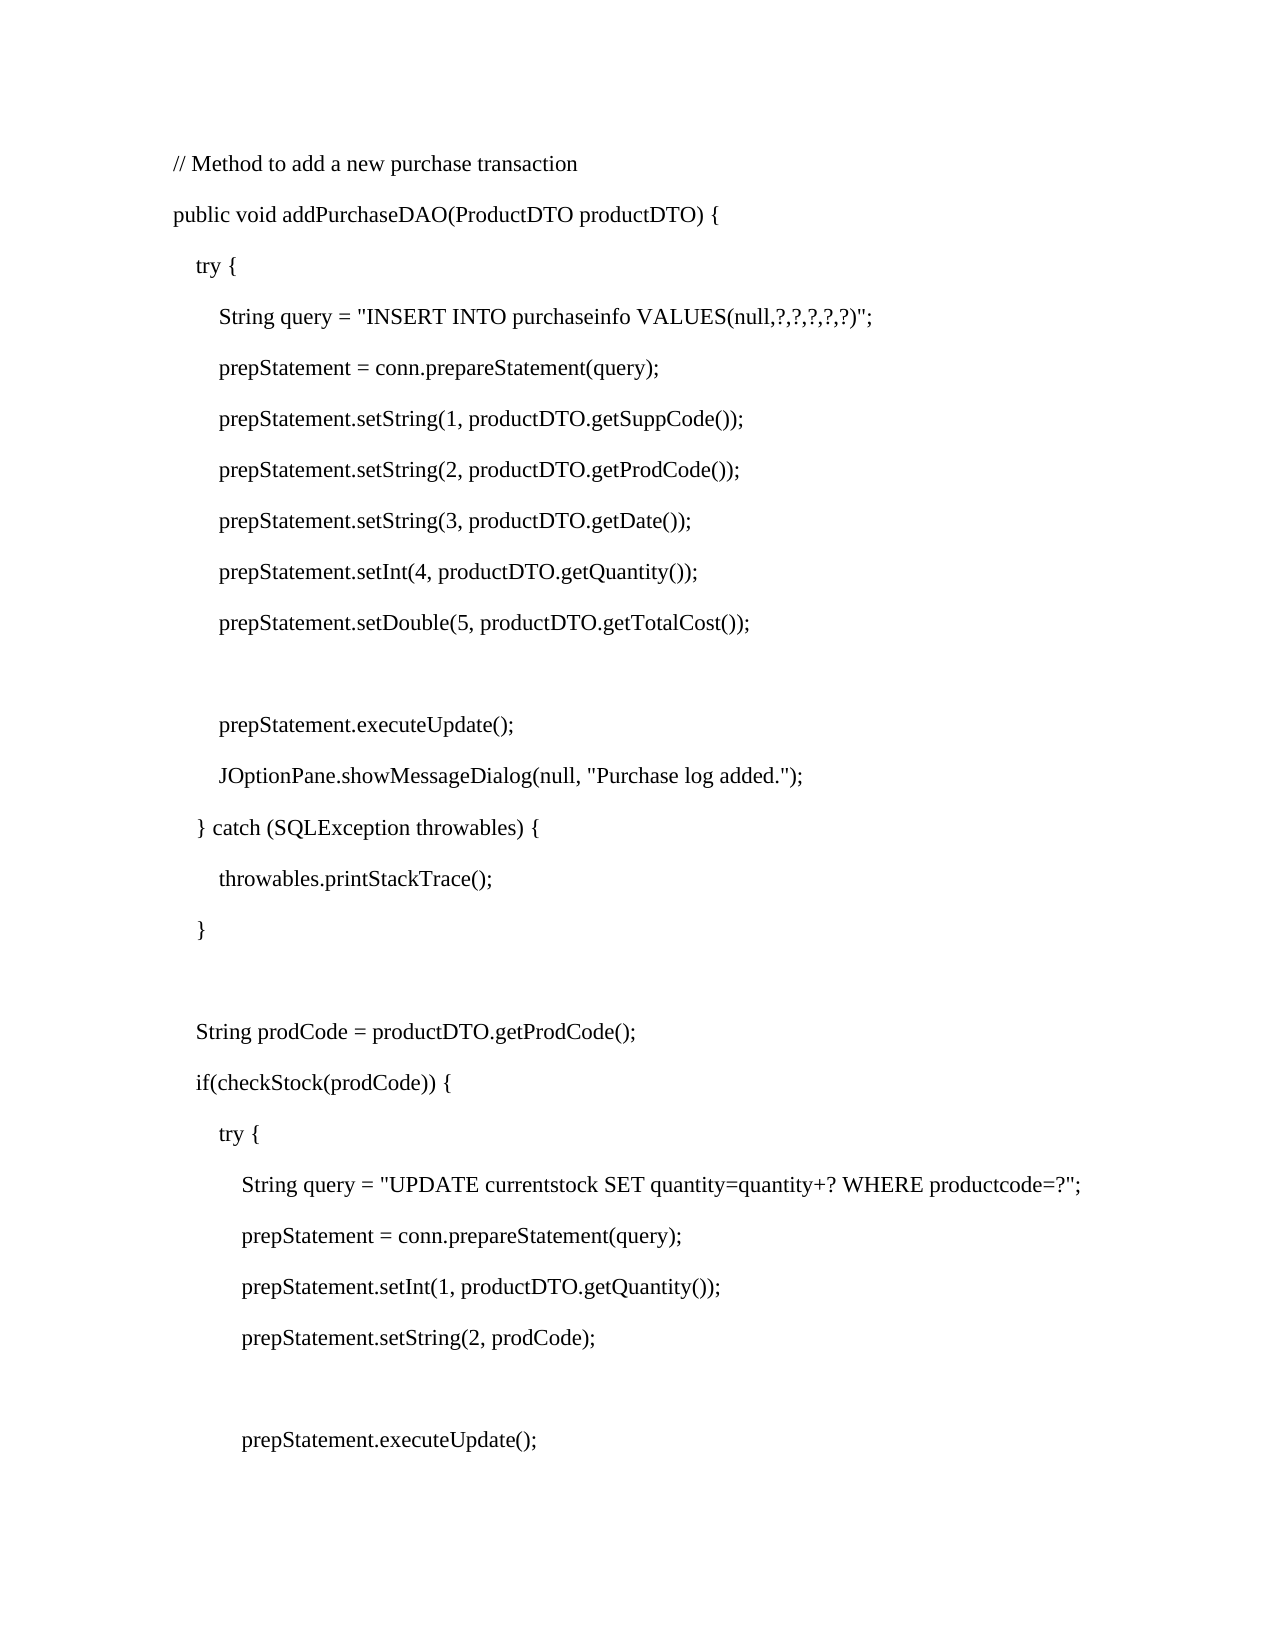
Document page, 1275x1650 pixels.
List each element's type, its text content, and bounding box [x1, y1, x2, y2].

text prepStatement = conn.prepareStatement(query); [150, 354, 1125, 381]
text try { [150, 252, 1125, 278]
text prepStatement.setString(2, productDTO.getProdCode()); [150, 456, 1125, 483]
text String query = "UPDATE currentstock SET quantity=quantity+? WHERE productcode=?"; [150, 1171, 1125, 1197]
text // Method to add a new purchase transaction [150, 150, 1125, 176]
text JOptionPane.showMessageDialog(null, "Purchase log added."); [150, 762, 1125, 789]
text prepStatement.setInt(1, productDTO.getQuantity()); [150, 1273, 1125, 1299]
text try { [150, 1120, 1125, 1146]
text public void addPurchaseDAO(ProductDTO productDTO) { [150, 201, 1125, 227]
text prepStatement.setDouble(5, productDTO.getTotalCost()); [150, 609, 1125, 636]
text prepStatement.executeUpdate(); [150, 1426, 1125, 1452]
text prepStatement.setInt(4, productDTO.getQuantity()); [150, 558, 1125, 585]
text if(checkStock(prodCode)) { [150, 1069, 1125, 1095]
text prepStatement.setString(2, prodCode); [150, 1324, 1125, 1350]
text String query = "INSERT INTO purchaseinfo VALUES(null,?,?,?,?,?)"; [150, 303, 1125, 329]
text prepStatement.executeUpdate(); [150, 711, 1125, 738]
text prepStatement.setString(1, productDTO.getSuppCode()); [150, 405, 1125, 432]
text prepStatement = conn.prepareStatement(query); [150, 1222, 1125, 1248]
text prepStatement.setString(3, productDTO.getDate()); [150, 507, 1125, 534]
text throwables.printStackTrace(); [150, 864, 1125, 891]
text } catch (SQLException throwables) { [150, 813, 1125, 840]
text } [150, 916, 1125, 942]
text String prodCode = productDTO.getProdCode(); [150, 1018, 1125, 1044]
